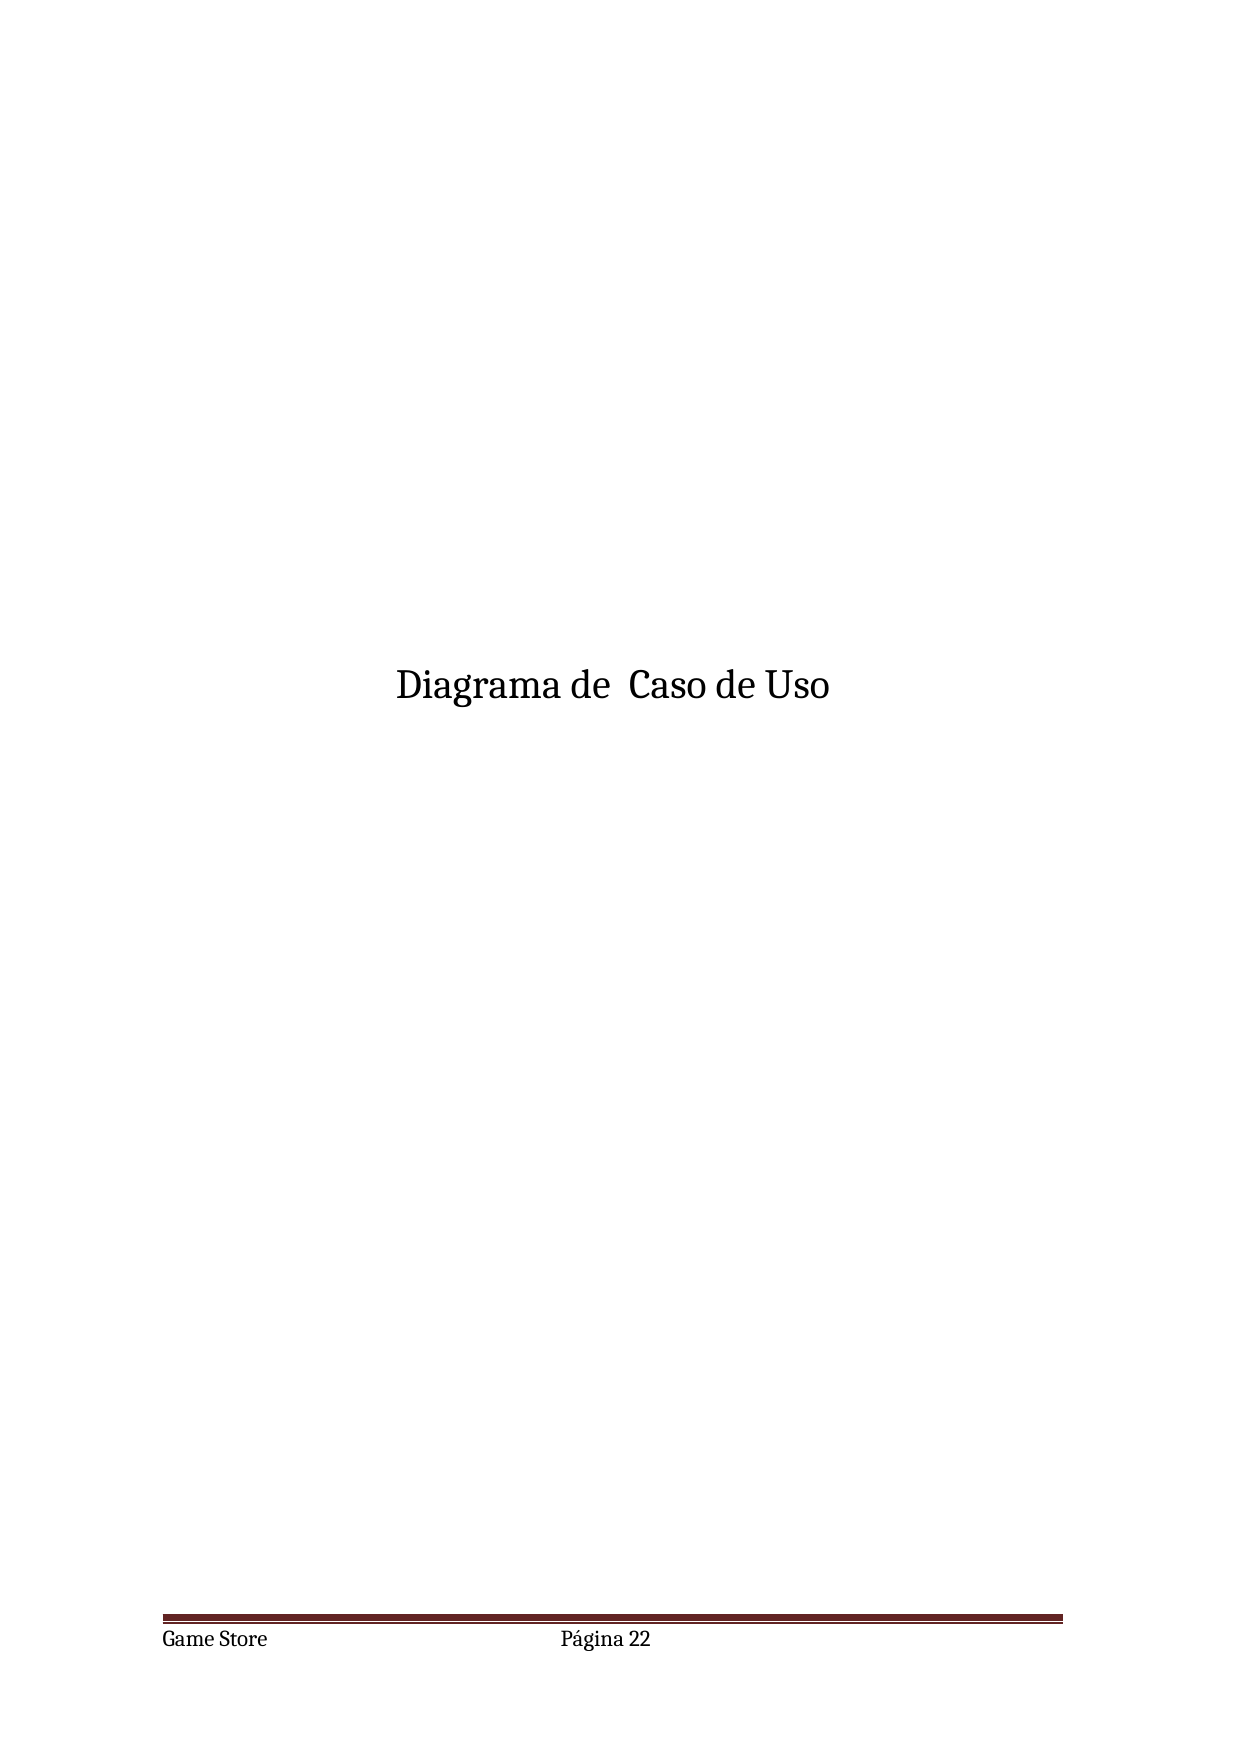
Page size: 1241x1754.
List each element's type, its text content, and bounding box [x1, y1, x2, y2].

text Diagrama de Caso de Uso [162, 661, 1063, 709]
